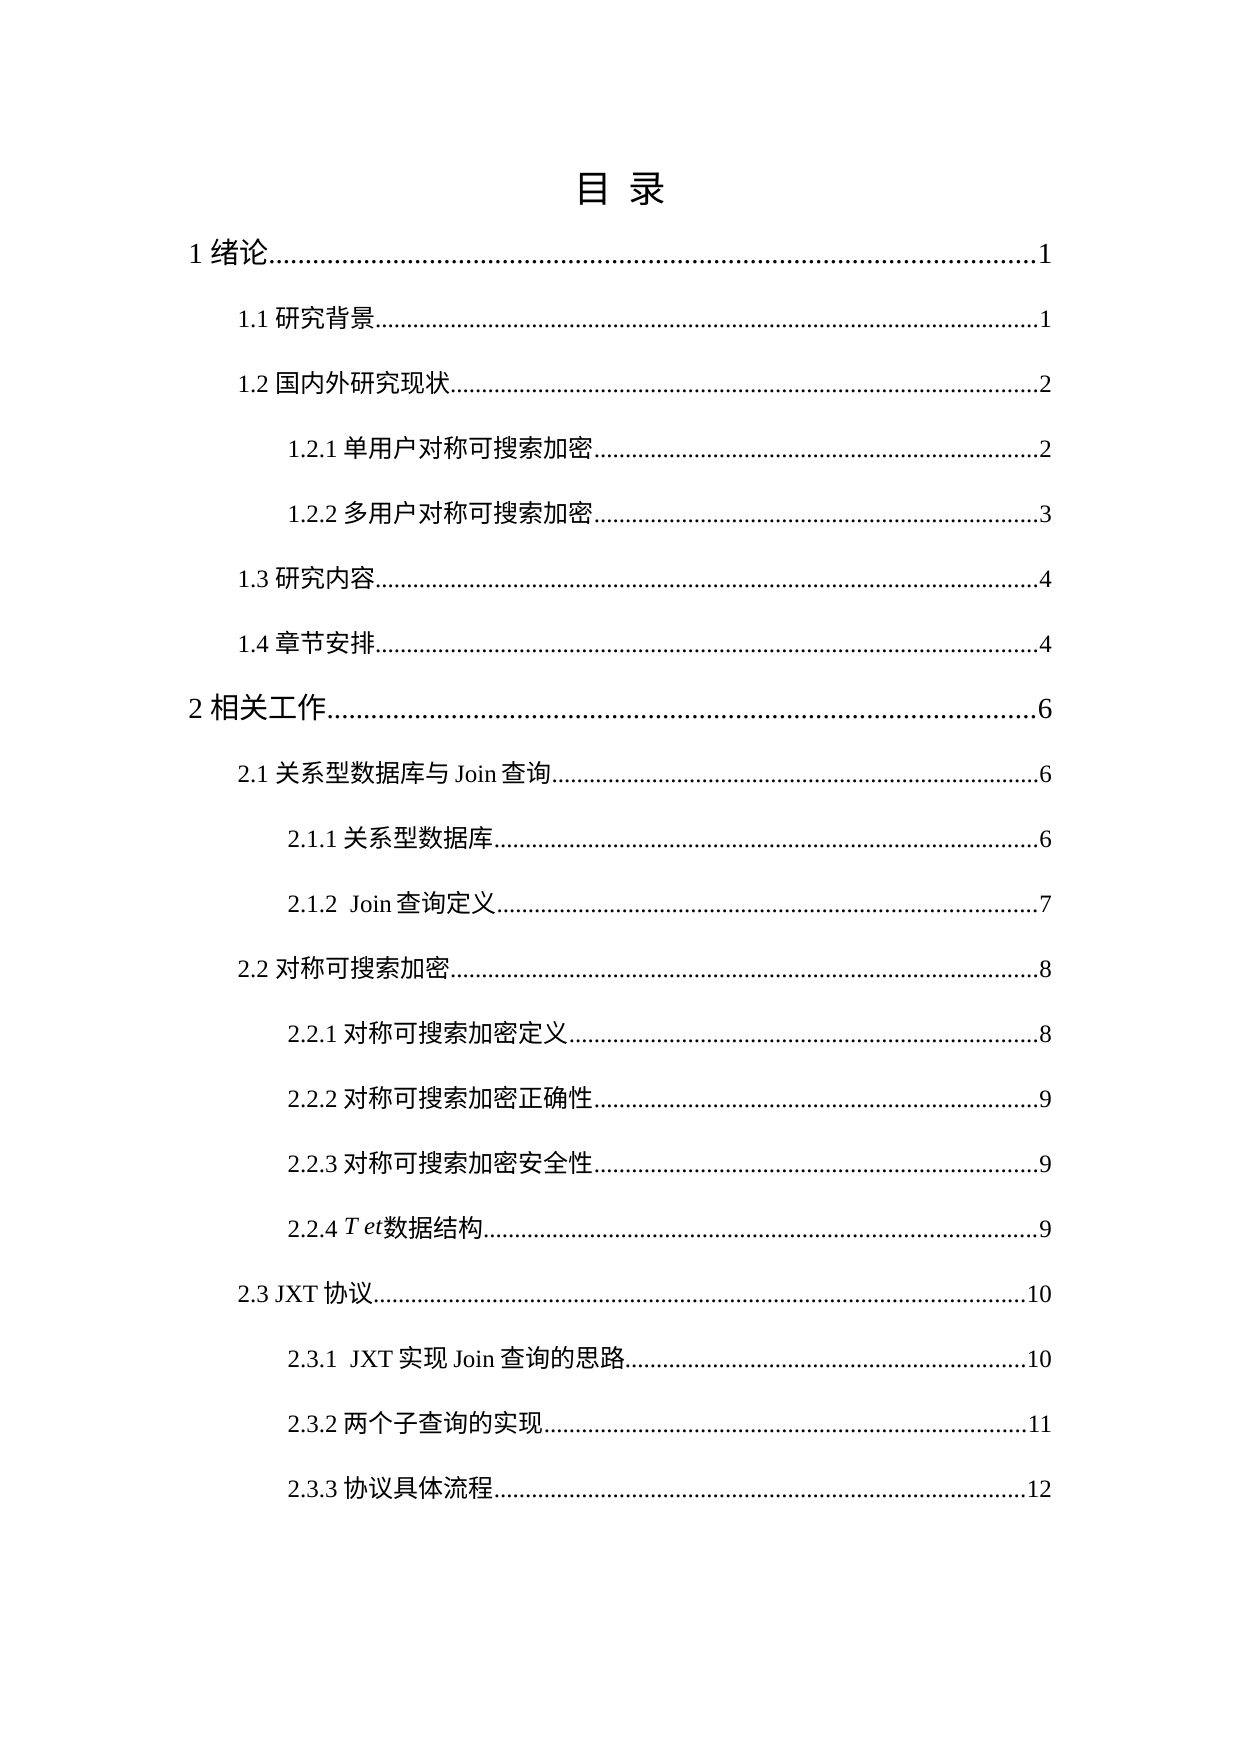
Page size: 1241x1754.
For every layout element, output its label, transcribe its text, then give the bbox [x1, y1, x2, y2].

text 1.1 研究背景 1 [237, 284, 1053, 349]
text 2.2.2 对称可搜索加密正确性 9 [287, 1064, 1053, 1129]
text 2.3.1 JXT实现Join查询的思路 10 [287, 1324, 1053, 1389]
text 1.2 国内外研究现状 2 [237, 349, 1053, 414]
text 2.3.2 两个子查询的实现 11 [287, 1389, 1053, 1454]
text 1 绪论 1 [187, 219, 1053, 284]
text 1.3 研究内容 4 [237, 544, 1053, 609]
text 1.2.2 多用户对称可搜索加密 3 [287, 479, 1053, 544]
text 2.2.3 对称可搜索加密安全性 9 [287, 1129, 1053, 1194]
text 2.3 JXT协议 10 [237, 1259, 1053, 1324]
text 2.2 对称可搜索加密 8 [237, 934, 1053, 999]
text 2 相关工作 6 [187, 674, 1053, 739]
text 2.1.1 关系型数据库 6 [287, 804, 1053, 869]
text 1.2.1 单用户对称可搜索加密 2 [287, 414, 1053, 479]
text 目 录 [187, 154, 1053, 219]
text 1.4 章节安排 4 [237, 609, 1053, 674]
text 2.1.2 Join查询定义 7 [287, 869, 1053, 934]
text 2.1 关系型数据库与Join查询 6 [237, 739, 1053, 804]
text 2.3.3 协议具体流程 12 [287, 1454, 1053, 1519]
text 2.2.1 对称可搜索加密定义 8 [287, 999, 1053, 1064]
text 2.2.4 数据结构 9 [287, 1194, 1053, 1259]
